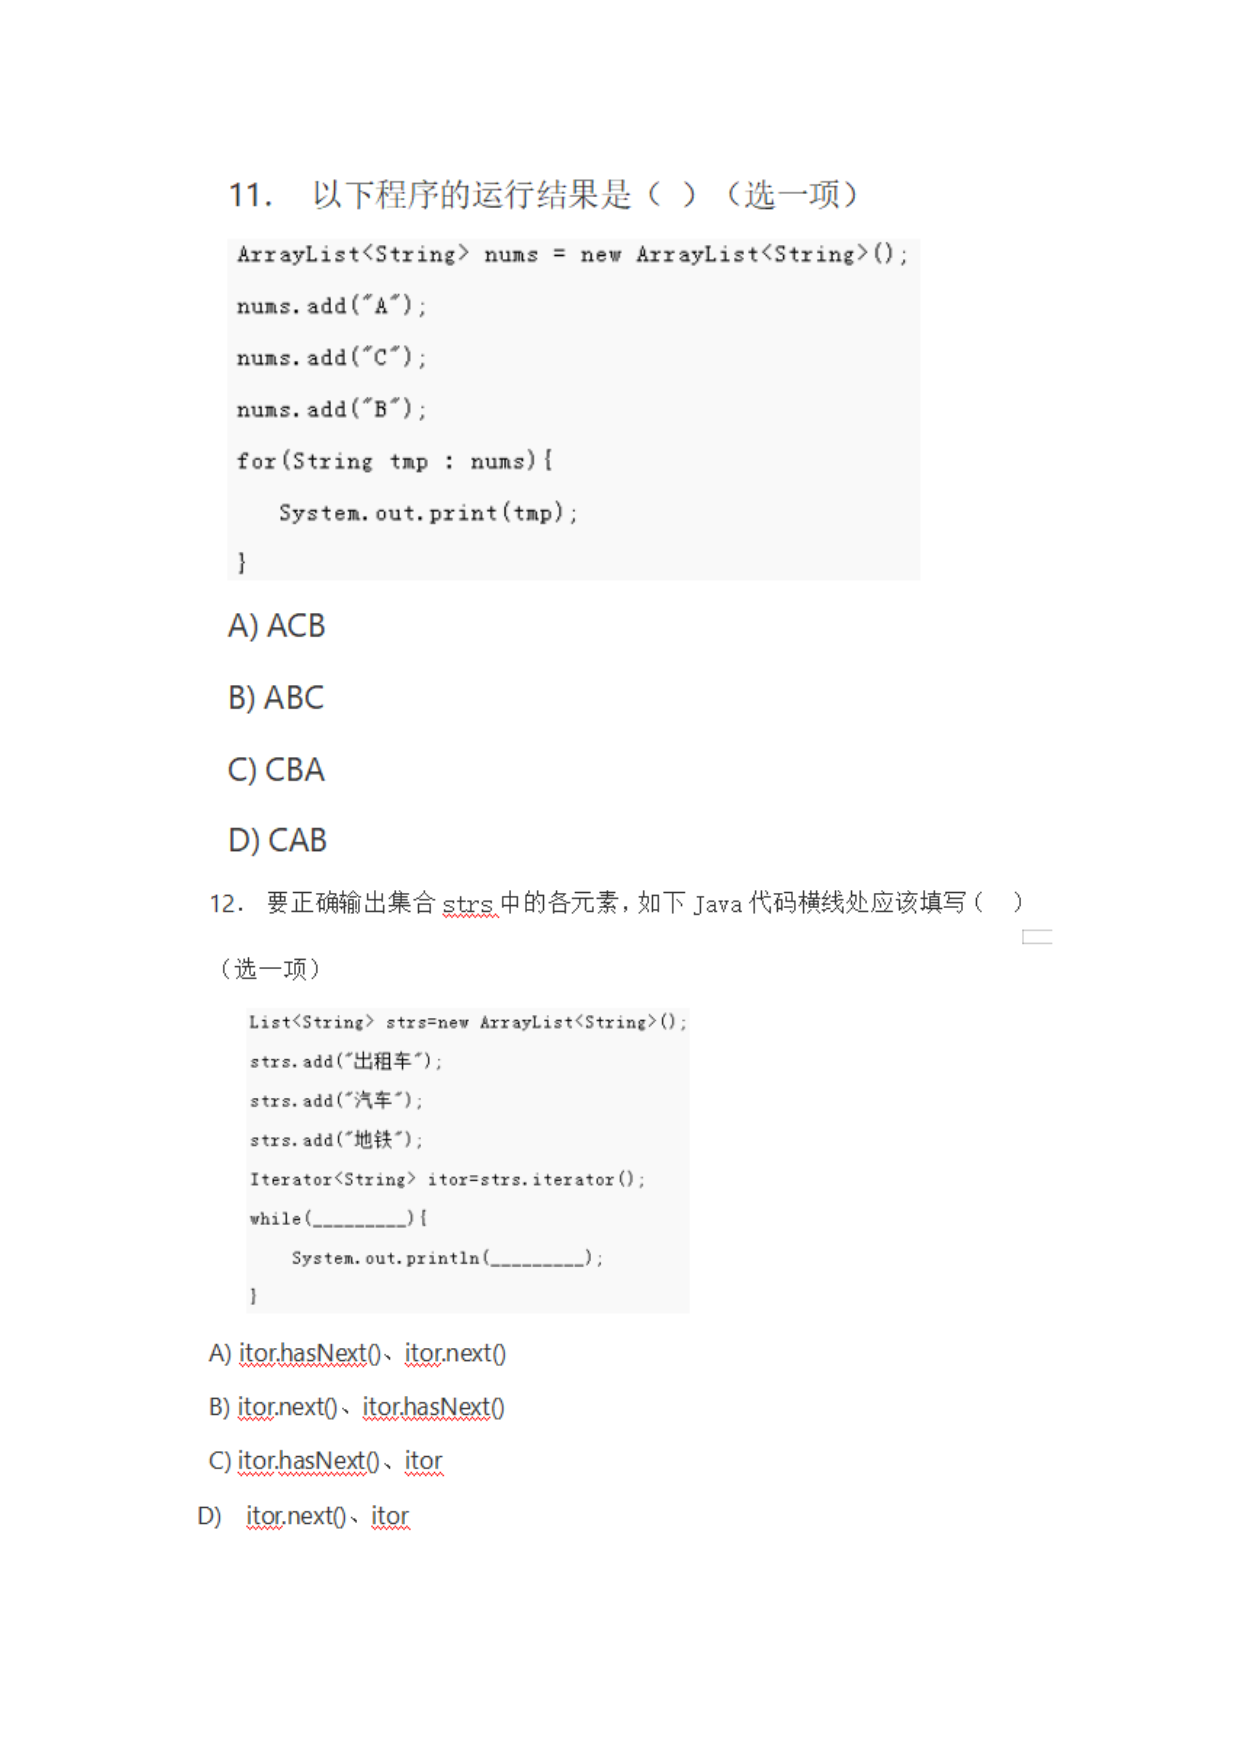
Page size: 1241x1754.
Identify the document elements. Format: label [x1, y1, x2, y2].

picture [187, 877, 1053, 1552]
picture [187, 162, 988, 872]
